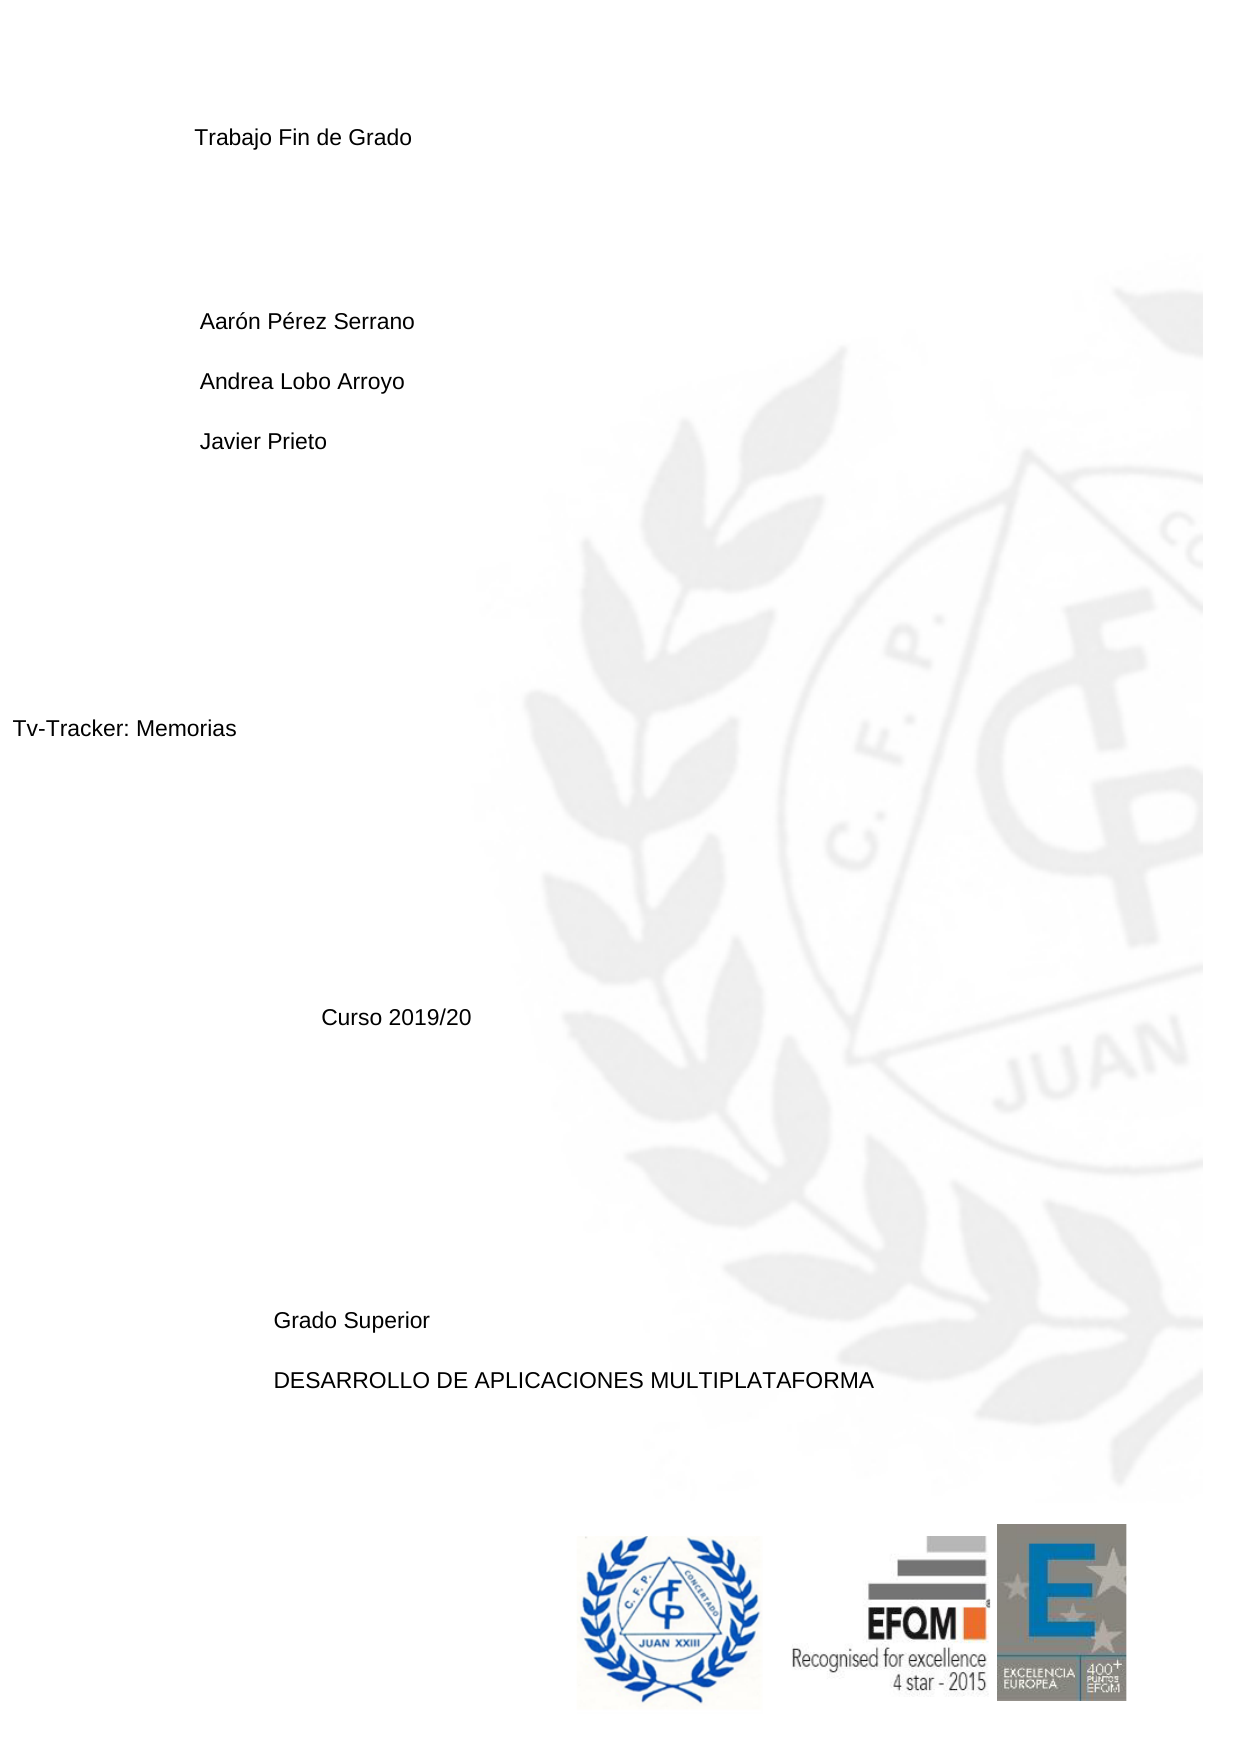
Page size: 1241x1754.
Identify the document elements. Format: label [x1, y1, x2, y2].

picture [997, 1524, 1127, 1701]
picture [576, 1536, 764, 1715]
picture [471, 252, 1203, 1503]
